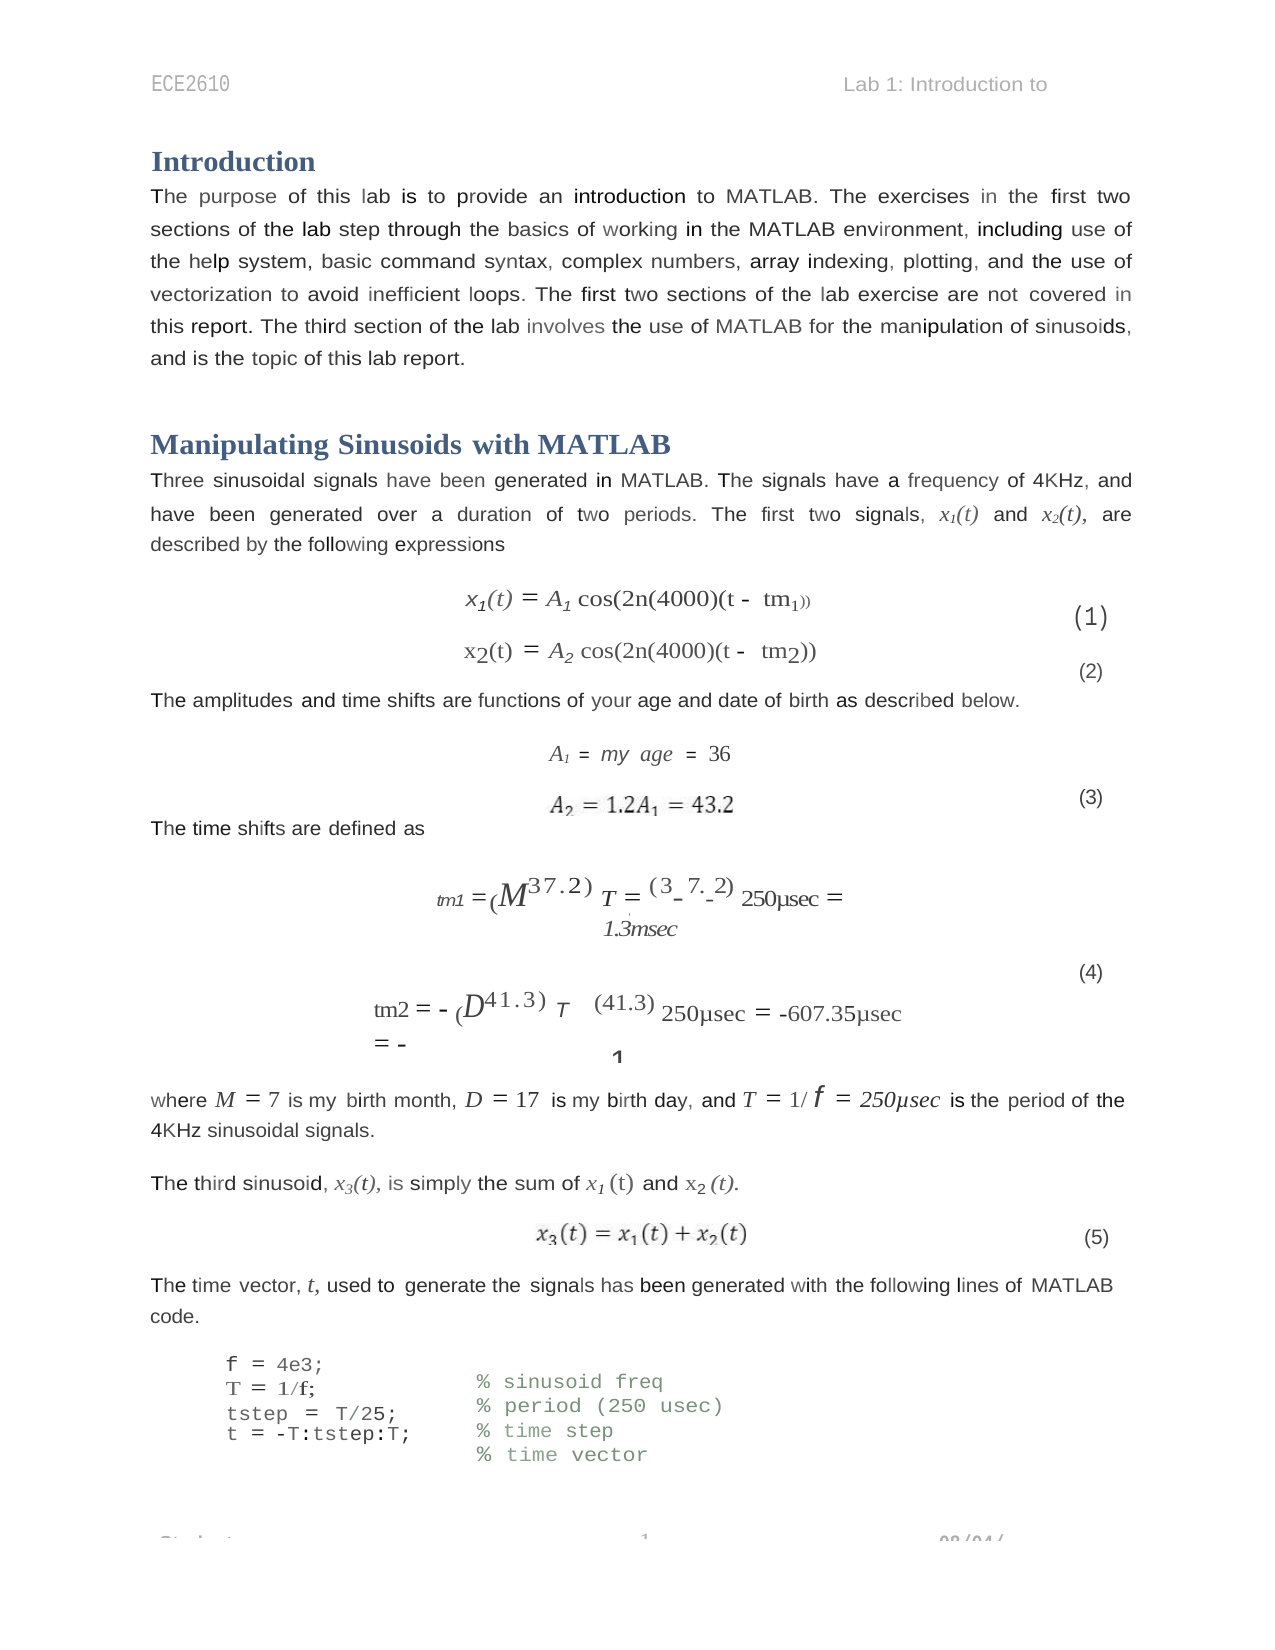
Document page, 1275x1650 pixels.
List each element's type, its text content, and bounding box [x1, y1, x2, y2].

text Three sinusoidal signals have been generated in MATLAB. The signals have a frequency of 4KHz, and have been generated over a duration of two periods. The first two signals, x1(t) and x2(t), are described by the following expressions [150, 469, 1133, 556]
text % period (250 usec) [477, 1395, 1144, 1418]
text tm2 = - (D41.3) T = - [374, 986, 583, 1059]
text tm1 =(M37.2) T = (3-7.-2) 250µsec = 1.3msec [422, 872, 859, 941]
subtitle (41.3) 250µsec = -607.35µsec [594, 989, 1144, 1027]
text (1) [1072, 603, 1144, 634]
text The third sinusoid, x3(t), is simply the sum of x1 (t) and x2 (t). [150, 1167, 1144, 1198]
text x1(t) = A1 cos(2n(4000)(t - tm1)) [417, 582, 859, 615]
text The purpose of this lab is to provide an introduction to MATLAB. The exercises in the first two sections of the lab step through the basics of working in the MATLAB environment, including use of the help system, basic command syntax, complex numbers, array indexing, plotting, and the use of vectorization to avoid inefficient loops. The first two sections of the lab exercise are not covered in this report. The third section of the lab involves the use of MATLAB for the manipulation of sinusoids, and is the topic of this lab report. [150, 185, 1132, 370]
text % sinusoid freq [477, 1371, 1144, 1394]
text tstep = T/25; t = -T:tstep:T; [226, 1403, 417, 1447]
subtitle Introduction [151, 144, 1144, 178]
subtitle x2(t) = A2 cos(2n(4000)(t - tm2)) [420, 633, 859, 668]
text The time shifts are defined as [150, 817, 1036, 840]
text (3) [1079, 785, 1144, 809]
text where M = 7 is my birth month, D = 17 is my birth day, and T = 1/ f = 250µsec is the period of the 4KHz sinusoidal signals. [151, 1079, 1144, 1142]
text The amplitudes and time shifts are functions of your age and date of birth as described below. [150, 689, 1036, 712]
picture [546, 796, 734, 816]
text The time vector, t, used to generate the signals has been generated with the following lines of MATLAB code. [150, 1270, 1144, 1327]
text % time step [477, 1419, 1144, 1442]
text f = 4e3; [225, 1351, 417, 1376]
text (4) [1079, 960, 1144, 984]
text % time vector [477, 1442, 1144, 1466]
text T = 1/f; [226, 1376, 417, 1400]
picture [534, 1223, 746, 1245]
text A1 = my age = 36 [421, 740, 859, 767]
subtitle Manipulating Sinusoids with MATLAB [150, 427, 1144, 460]
text (2) [1079, 658, 1144, 682]
